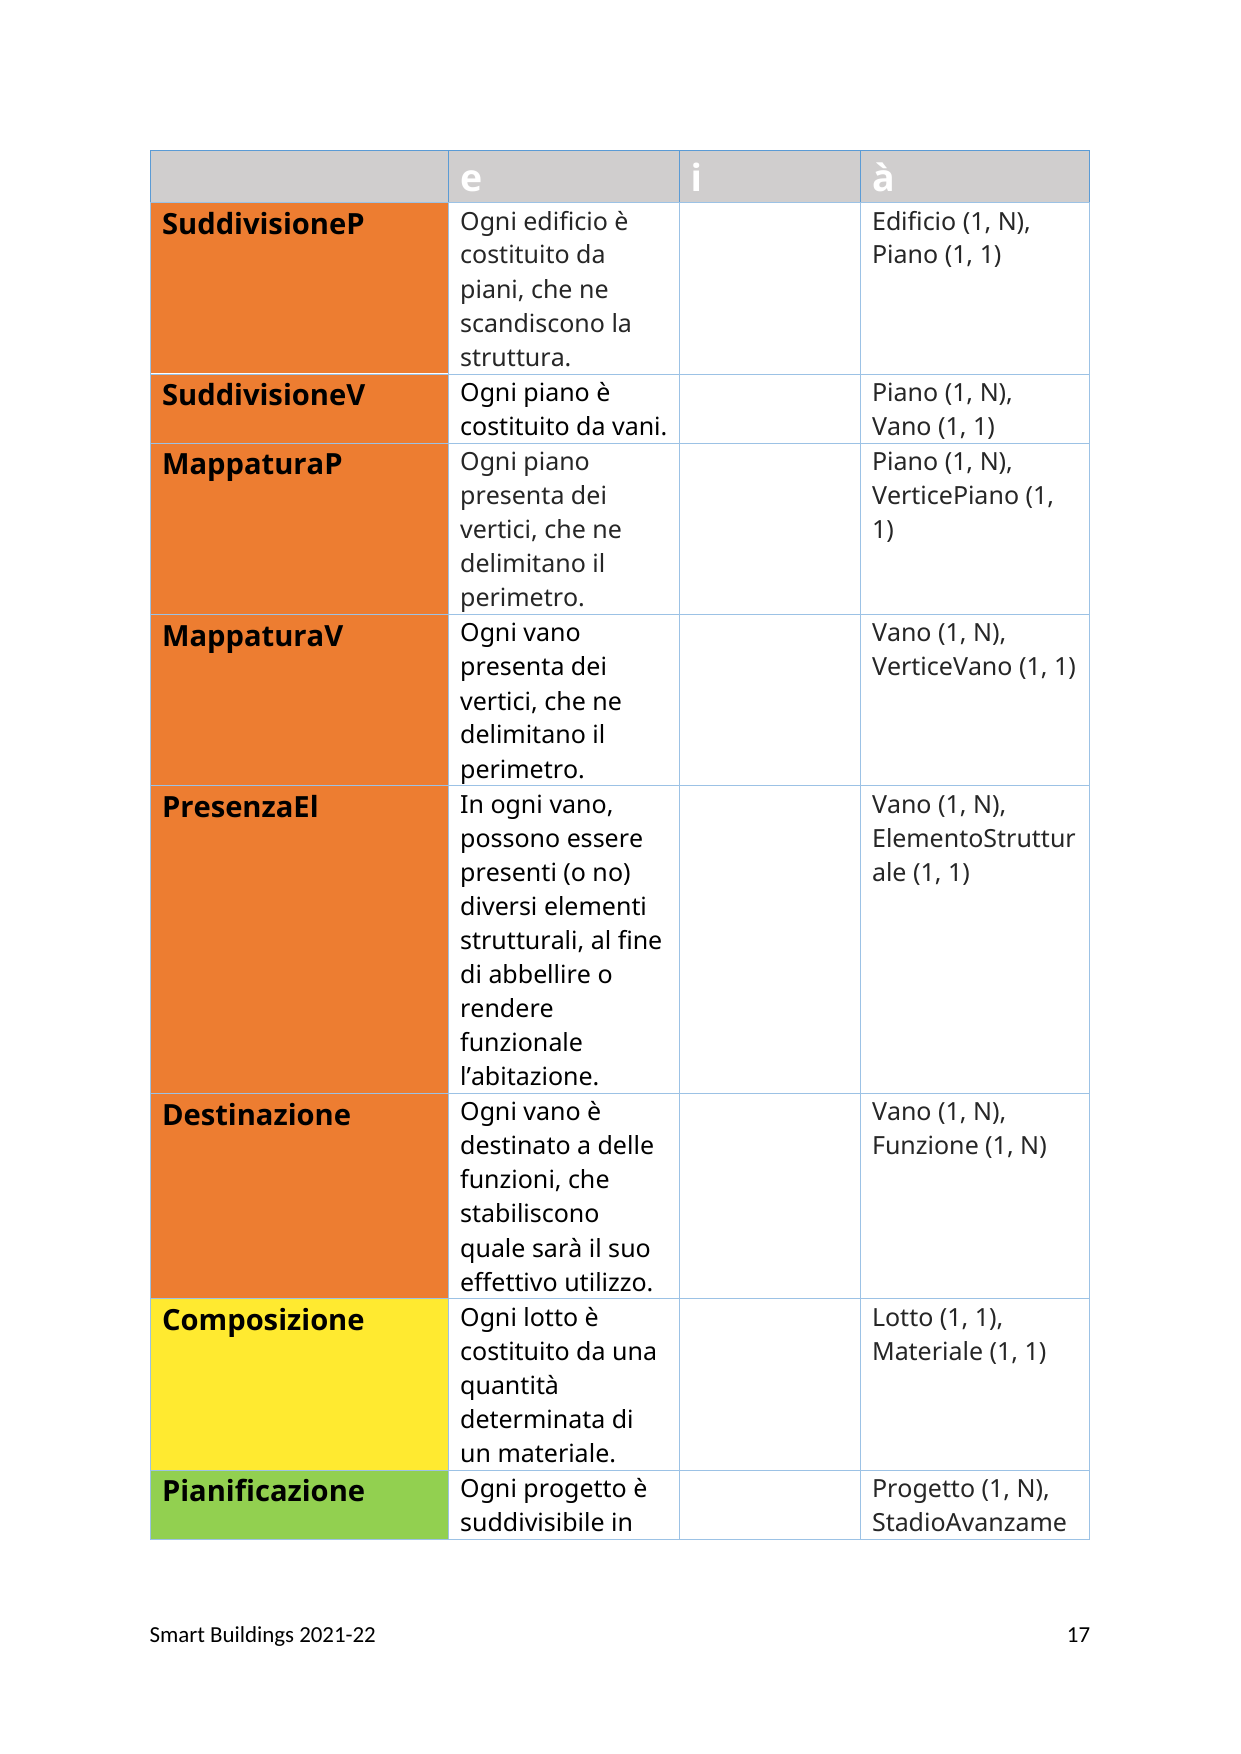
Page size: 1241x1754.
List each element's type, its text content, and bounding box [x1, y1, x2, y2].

table_header Cardinalità [861, 151, 1089, 202]
table_cell In ogni vano, possono essere presenti (o no) diversi elementi strutturali, al fine di abbellire o rendere funzionale l’abitazione. [449, 786, 679, 1093]
table_cell [680, 203, 860, 373]
table_cell MappaturaV [151, 615, 448, 785]
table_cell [449, 1471, 679, 1539]
table_cell [680, 375, 860, 443]
table_cell [680, 1299, 860, 1470]
table_cell Destinazione [151, 1094, 448, 1298]
table_cell Ogni lotto è costituito da una quantità determinata di un materiale. [449, 1299, 679, 1470]
table_header Relazione [151, 151, 448, 202]
table_cell Vano (1, N), VerticeVano (1, 1) [861, 615, 1089, 785]
table_header Descrizione [449, 151, 679, 202]
table_cell Ogni piano è costituito da vani. [449, 375, 679, 443]
table_cell Ogni edificio è costituito da piani, che ne scandiscono la struttura. [449, 203, 679, 373]
table_cell Edificio (1, N), Piano (1, 1) [861, 203, 1089, 373]
table_cell Vano (1, N), Funzione (1, N) [861, 1094, 1089, 1298]
table_cell [680, 786, 860, 1093]
table_header Attributi [680, 151, 860, 202]
table_cell Composizione [151, 1299, 448, 1470]
table_cell Ogni vano è destinato a delle funzioni, che stabiliscono quale sarà il suo effettivo utilizzo. [449, 1094, 679, 1298]
table_cell Ogni piano presenta dei vertici, che ne delimitano il perimetro. [449, 444, 679, 614]
table_cell [680, 1094, 860, 1298]
table_cell Vano (1, N), ElementoStrutturale (1, 1) [861, 786, 1089, 1093]
table_cell [680, 444, 860, 614]
table_cell [680, 615, 860, 785]
table_cell Piano (1, N), VerticePiano (1, 1) [861, 444, 1089, 614]
table_cell SuddivisioneP [151, 203, 448, 373]
table_cell PresenzaEl [151, 786, 448, 1093]
table_cell SuddivisioneV [151, 375, 448, 443]
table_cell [861, 1471, 1089, 1539]
table_cell [680, 1471, 860, 1539]
table_cell Pianificazione [151, 1471, 448, 1539]
table_cell Ogni vano presenta dei vertici, che ne delimitano il perimetro. [449, 615, 679, 785]
table_cell Lotto (1, 1), Materiale (1, 1) [861, 1299, 1089, 1470]
table_cell MappaturaP [151, 444, 448, 614]
table_cell Piano (1, N), Vano (1, 1) [861, 375, 1089, 443]
